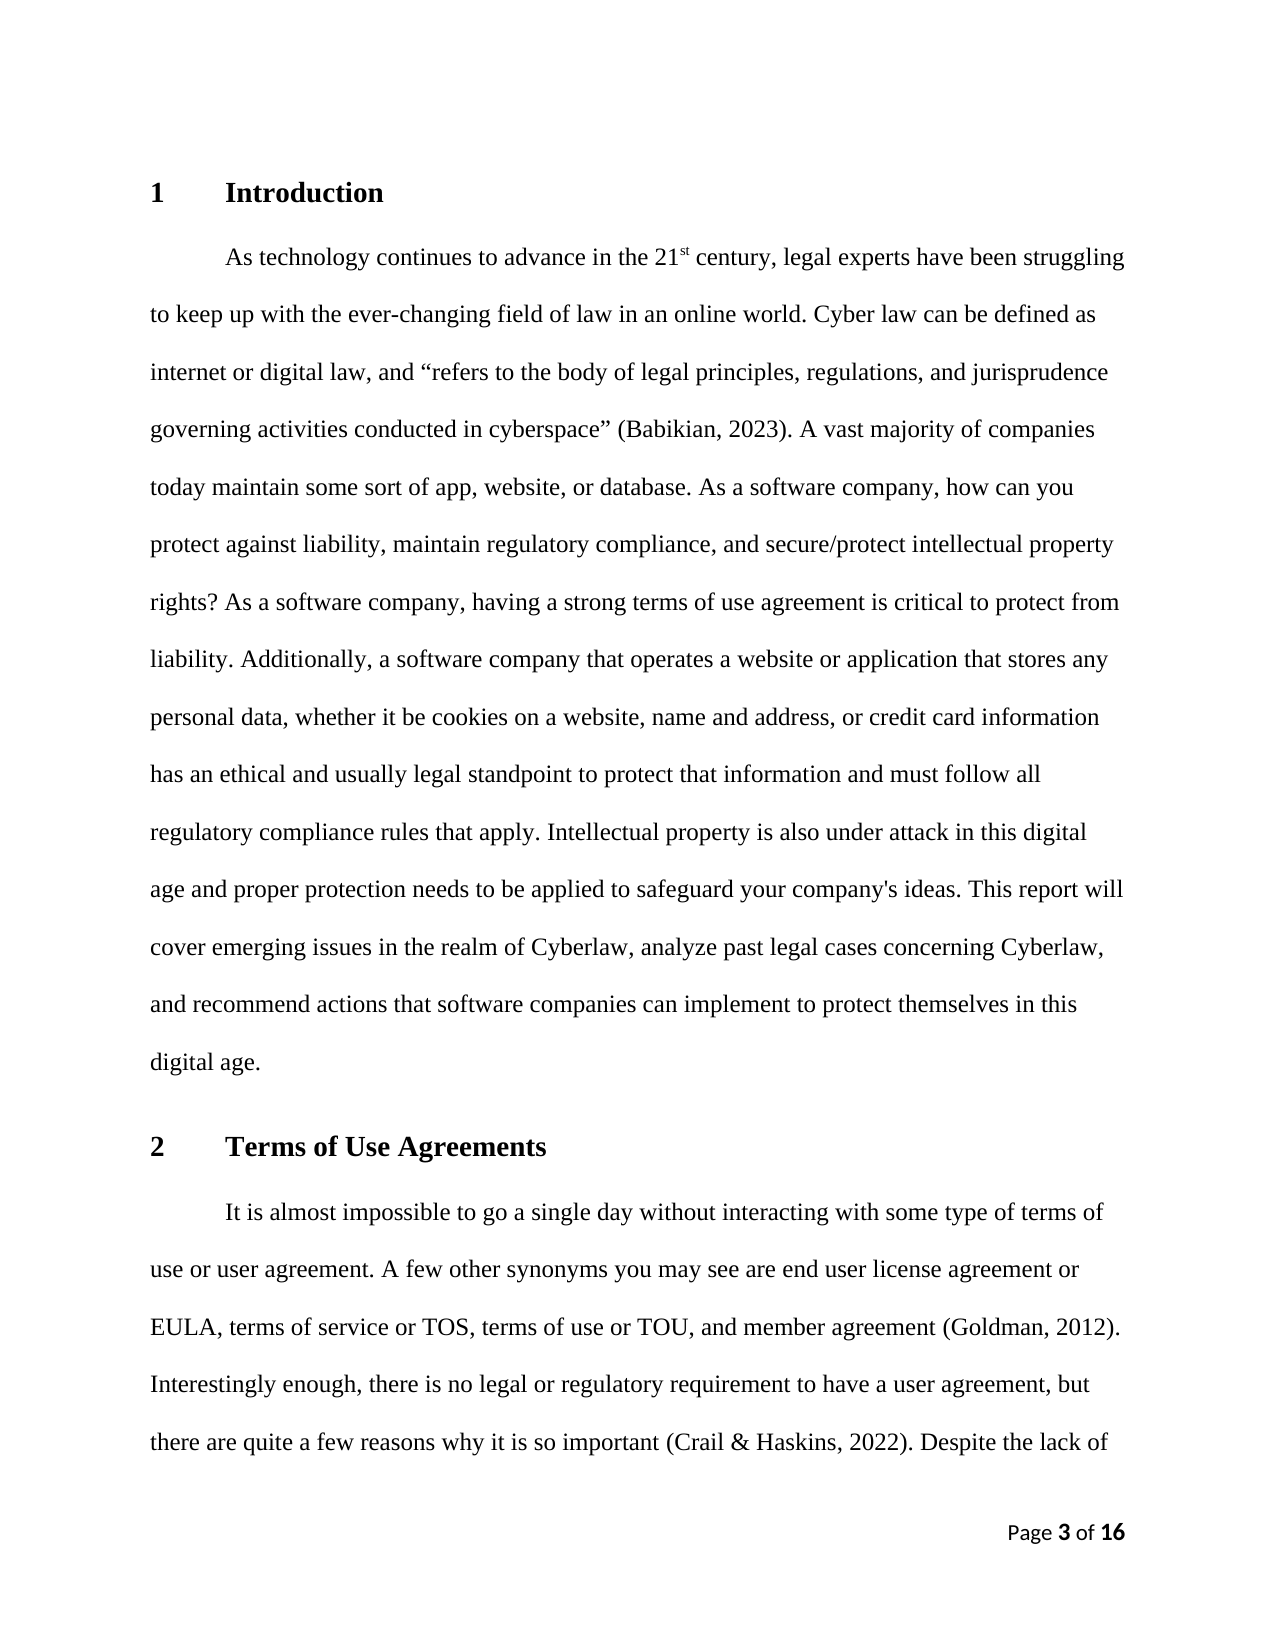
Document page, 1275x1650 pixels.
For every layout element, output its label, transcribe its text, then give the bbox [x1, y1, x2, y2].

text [150, 1197, 1125, 1455]
subtitle 2 Terms of Use Agreements [150, 1129, 1125, 1163]
subtitle 1 Introduction [150, 175, 1125, 208]
text As technology continues to advance in the 21st century, legal experts have been struggling to keep up with the ever-changing field of law in an online world. Cyber law can be defined as internet or digital law, and “refers to the body of legal principles, regulations, and jurisprudence governing activities conducted in cyberspace” (Babikian, 2023). A vast majority of companies today maintain some sort of app, website, or database. As a software company, how can you protect against liability, maintain regulatory compliance, and secure/protect intellectual property rights? As a software company, having a strong terms of use agreement is critical to protect from liability. Additionally, a software company that operates a website or application that stores any personal data, whether it be cookies on a website, name and address, or credit card information has an ethical and usually legal standpoint to protect that information and must follow all regulatory compliance rules that apply. Intellectual property is also under attack in this digital age and proper protection needs to be applied to safeguard your company's ideas. This report will cover emerging issues in the realm of Cyberlaw, analyze past legal cases concerning Cyberlaw, and recommend actions that software companies can implement to protect themselves in this digital age. [150, 242, 1125, 1076]
